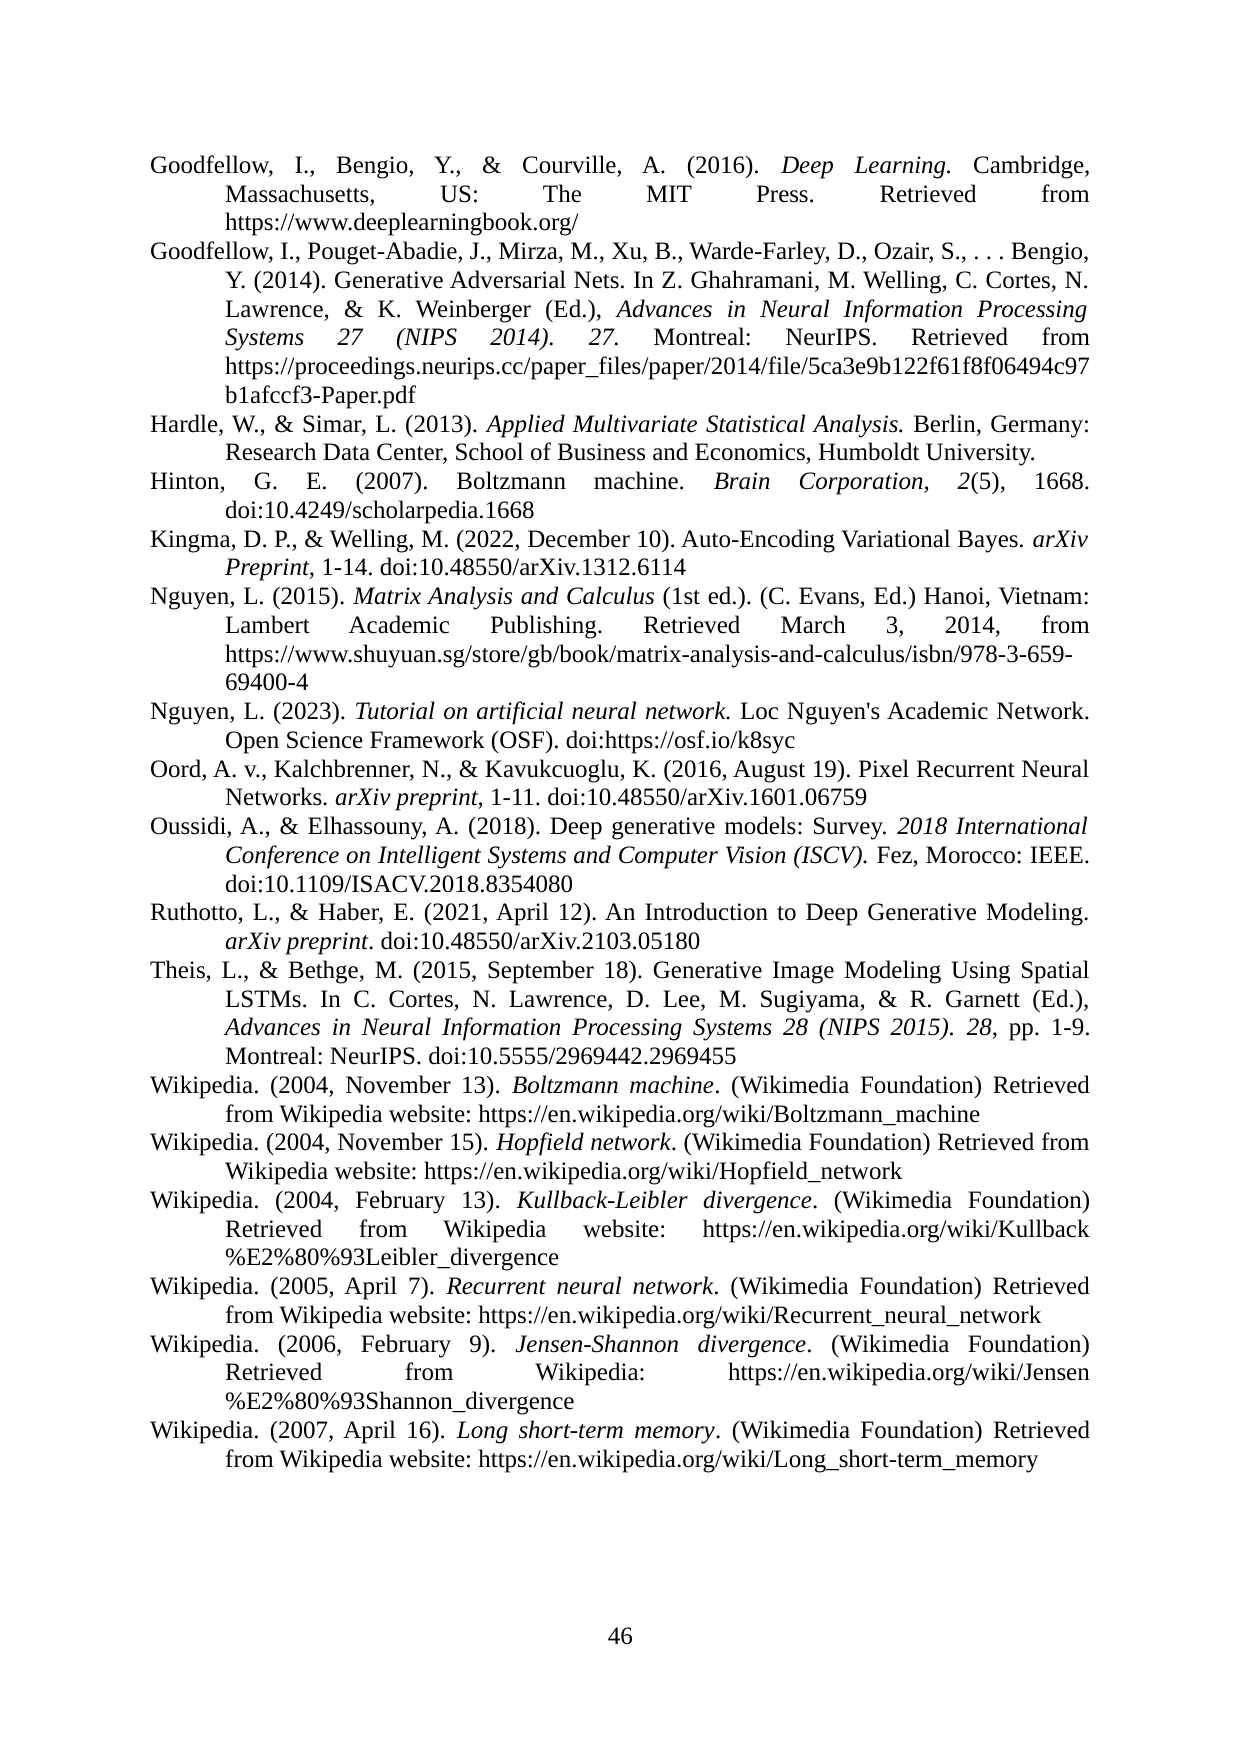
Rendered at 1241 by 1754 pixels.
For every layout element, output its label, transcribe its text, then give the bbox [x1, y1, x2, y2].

text Hinton, G. E. (2007). Boltzmann machine. Brain Corporation, 2(5), 1668. doi:10.4249/scholarpedia.1668 [150, 466, 1090, 524]
text Wikipedia. (2006, February 9). Jensen-Shannon divergence. (Wikimedia Foundation) Retrieved from Wikipedia: https://en.wikipedia.org/wiki/Jensen%E2%80%93Shannon_divergence [150, 1329, 1090, 1415]
text Nguyen, L. (2023). Tutorial on artificial neural network. Loc Nguyen's Academic Network. Open Science Framework (OSF). doi:https://osf.io/k8syc [150, 696, 1090, 754]
text Kingma, D. P., & Welling, M. (2022, December 10). Auto-Encoding Variational Bayes. arXiv Preprint, 1-14. doi:10.48550/arXiv.1312.6114 [150, 524, 1090, 581]
text Goodfellow, I., Bengio, Y., & Courville, A. (2016). Deep Learning. Cambridge, Massachusetts, US: The MIT Press. Retrieved from https://www.deeplearningbook.org/ [150, 150, 1090, 236]
text Theis, L., & Bethge, M. (2015, September 18). Generative Image Modeling Using Spatial LSTMs. In C. Cortes, N. Lawrence, D. Lee, M. Sugiyama, & R. Garnett (Ed.), Advances in Neural Information Processing Systems 28 (NIPS 2015). 28, pp. 1-9. Montreal: NeurIPS. doi:10.5555/2969442.2969455 [150, 955, 1090, 1070]
text Wikipedia. (2004, November 13). Boltzmann machine. (Wikimedia Foundation) Retrieved from Wikipedia website: https://en.wikipedia.org/wiki/Boltzmann_machine [150, 1070, 1090, 1127]
text Hardle, W., & Simar, L. (2013). Applied Multivariate Statistical Analysis. Berlin, Germany: Research Data Center, School of Business and Economics, Humboldt University. [150, 409, 1090, 466]
text Wikipedia. (2004, February 13). Kullback-Leibler divergence. (Wikimedia Foundation) Retrieved from Wikipedia website: https://en.wikipedia.org/wiki/Kullback%E2%80%93Leibler_divergence [150, 1185, 1090, 1271]
text Wikipedia. (2004, November 15). Hopfield network. (Wikimedia Foundation) Retrieved from Wikipedia website: https://en.wikipedia.org/wiki/Hopfield_network [150, 1127, 1090, 1185]
text Ruthotto, L., & Haber, E. (2021, April 12). An Introduction to Deep Generative Modeling. arXiv preprint. doi:10.48550/arXiv.2103.05180 [150, 897, 1090, 955]
text Oord, A. v., Kalchbrenner, N., & Kavukcuoglu, K. (2016, August 19). Pixel Recurrent Neural Networks. arXiv preprint, 1-11. doi:10.48550/arXiv.1601.06759 [150, 754, 1090, 811]
text Goodfellow, I., Pouget-Abadie, J., Mirza, M., Xu, B., Warde-Farley, D., Ozair, S., . . . Bengio, Y. (2014). Generative Adversarial Nets. In Z. Ghahramani, M. Welling, C. Cortes, N. Lawrence, & K. Weinberger (Ed.), Advances in Neural Information Processing Systems 27 (NIPS 2014). 27. Montreal: NeurIPS. Retrieved from https://proceedings.neurips.cc/paper_files/paper/2014/file/5ca3e9b122f61f8f06494c97b1afccf3-Paper.pdf [150, 236, 1090, 409]
text Nguyen, L. (2015). Matrix Analysis and Calculus (1st ed.). (C. Evans, Ed.) Hanoi, Vietnam: Lambert Academic Publishing. Retrieved March 3, 2014, from https://www.shuyuan.sg/store/gb/book/matrix-analysis-and-calculus/isbn/978-3-659-69400-4 [150, 581, 1090, 696]
text Wikipedia. (2005, April 7). Recurrent neural network. (Wikimedia Foundation) Retrieved from Wikipedia website: https://en.wikipedia.org/wiki/Recurrent_neural_network [150, 1271, 1090, 1329]
text Wikipedia. (2007, April 16). Long short-term memory. (Wikimedia Foundation) Retrieved from Wikipedia website: https://en.wikipedia.org/wiki/Long_short-term_memory [150, 1415, 1090, 1472]
text Oussidi, A., & Elhassouny, A. (2018). Deep generative models: Survey. 2018 International Conference on Intelligent Systems and Computer Vision (ISCV). Fez, Morocco: IEEE. doi:10.1109/ISACV.2018.8354080 [150, 811, 1090, 897]
